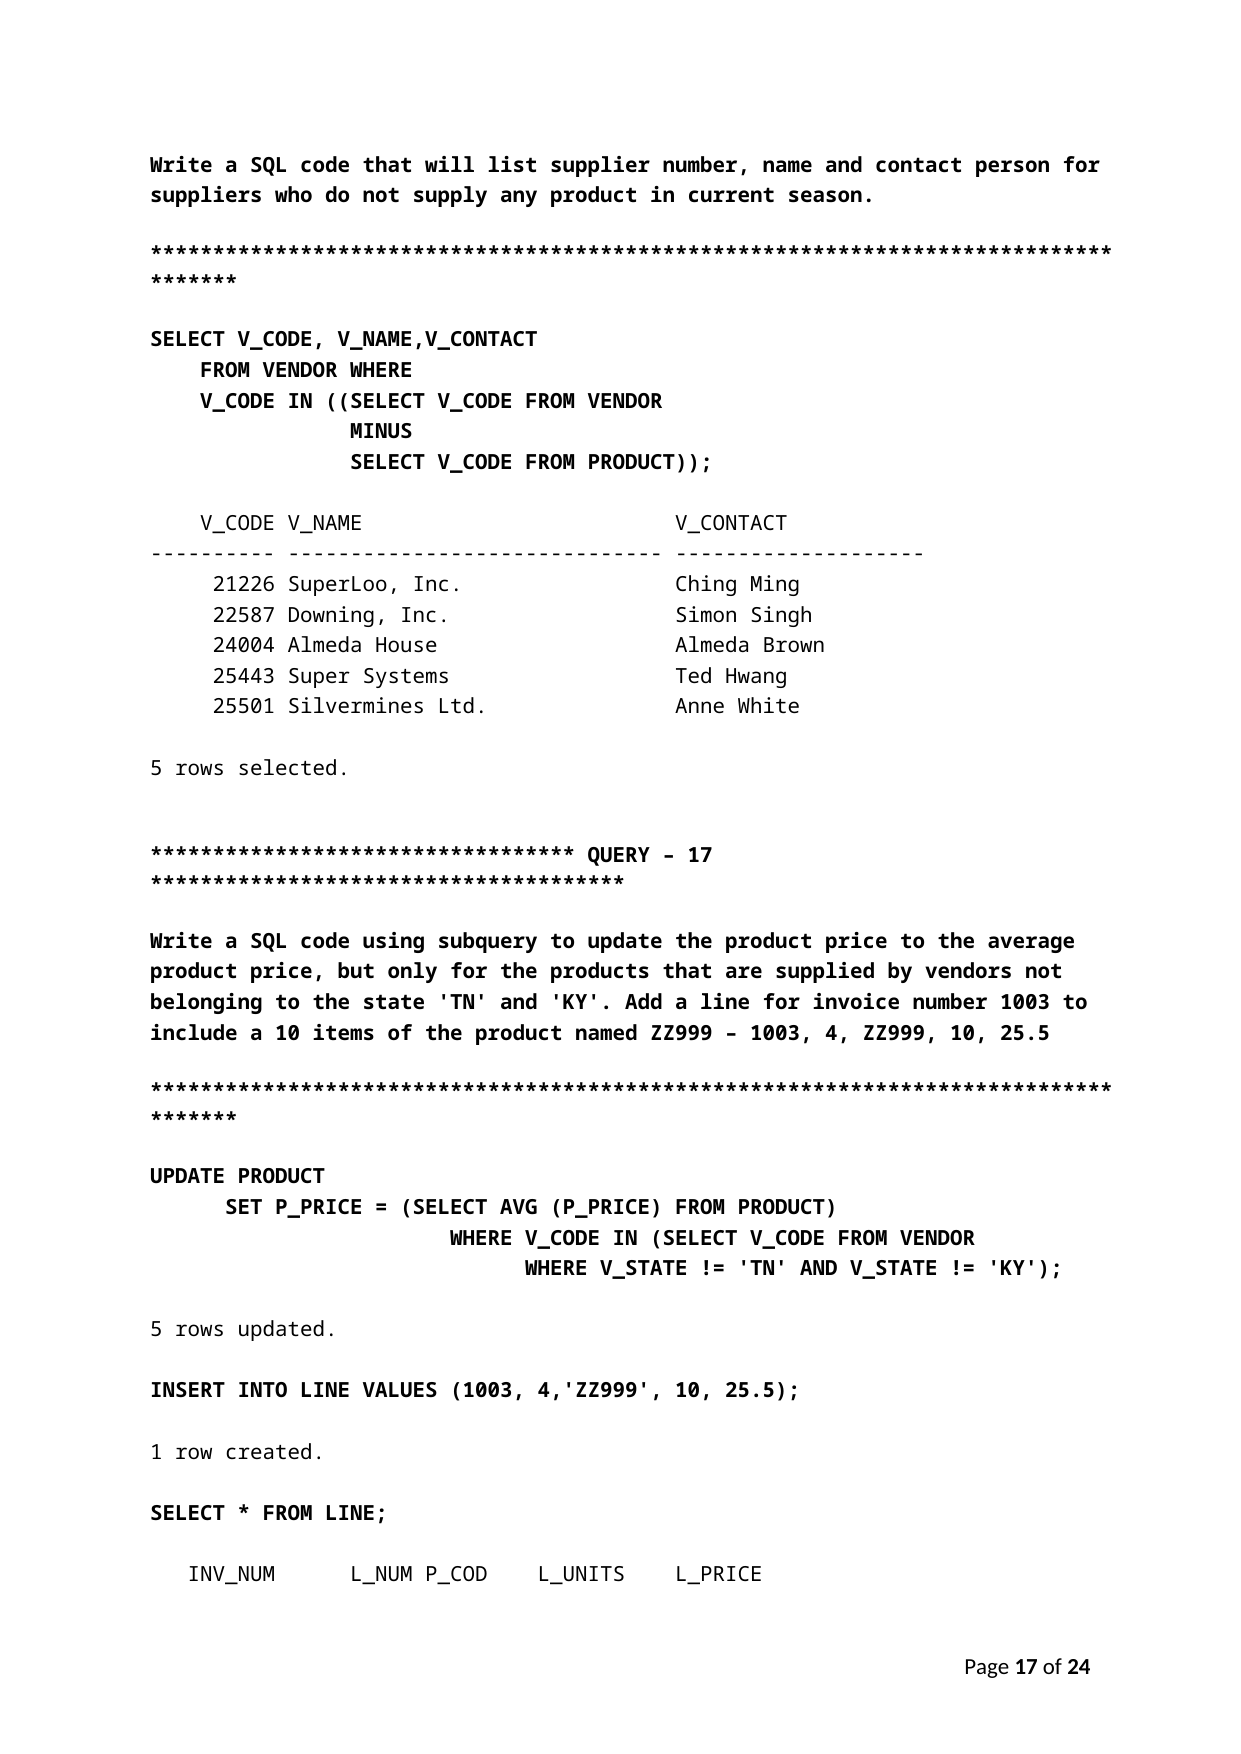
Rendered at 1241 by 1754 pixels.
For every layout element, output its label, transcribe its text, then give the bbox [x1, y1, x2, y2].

text 5 rows updated. [150, 1314, 1122, 1343]
text Write a SQL code using subquery to update the product price to the average product price, but only for the products that are supplied by vendors not belonging to the state 'TN' and 'KY'. Add a line for invoice number 1003 to include a 10 items of the product named ZZ999 – 1003, 4, ZZ999, 10, 25.5 [150, 926, 1122, 1046]
text INV_NUM L_NUM P_COD L_UNITS L_PRICE [150, 1559, 1122, 1588]
text ************************************************************************************ [150, 239, 1122, 296]
text FROM VENDOR WHERE [150, 355, 1122, 384]
text 1 row created. [150, 1437, 1122, 1465]
text 25443 Super Systems Ted Hwang [150, 661, 1122, 689]
text ************************************************************************************ [150, 1076, 1122, 1133]
text 24004 Almeda House Almeda Brown [150, 630, 1122, 659]
text SELECT * FROM LINE; [150, 1498, 1122, 1526]
text INSERT INTO LINE VALUES (1003, 4,'ZZ999', 10, 25.5); [150, 1376, 1122, 1404]
text WHERE V_CODE IN (SELECT V_CODE FROM VENDOR [150, 1223, 1122, 1251]
text 21226 SuperLoo, Inc. Ching Ming [150, 569, 1122, 598]
text 22587 Downing, Inc. Simon Singh [150, 600, 1122, 628]
text V_CODE IN ((SELECT V_CODE FROM VENDOR [150, 386, 1122, 414]
text MINUS [150, 416, 1122, 445]
text ********************************** QUERY – 17 ************************************** [150, 840, 1122, 897]
text SELECT V_CODE, V_NAME,V_CONTACT [150, 324, 1122, 353]
text UPDATE PRODUCT [150, 1162, 1122, 1190]
text Write a SQL code that will list supplier number, name and contact person for suppliers who do not supply any product in current season. [150, 150, 1122, 209]
text 5 rows selected. [150, 753, 1122, 781]
text SELECT V_CODE FROM PRODUCT)); [150, 447, 1122, 476]
text 25501 Silvermines Ltd. Anne White [150, 692, 1122, 720]
text SET P_PRICE = (SELECT AVG (P_PRICE) FROM PRODUCT) [150, 1192, 1122, 1221]
text V_CODE V_NAME V_CONTACT [150, 508, 1122, 536]
text ---------- ------------------------------ -------------------- [150, 538, 1122, 567]
text WHERE V_STATE != 'TN' AND V_STATE != 'KY'); [150, 1253, 1122, 1282]
